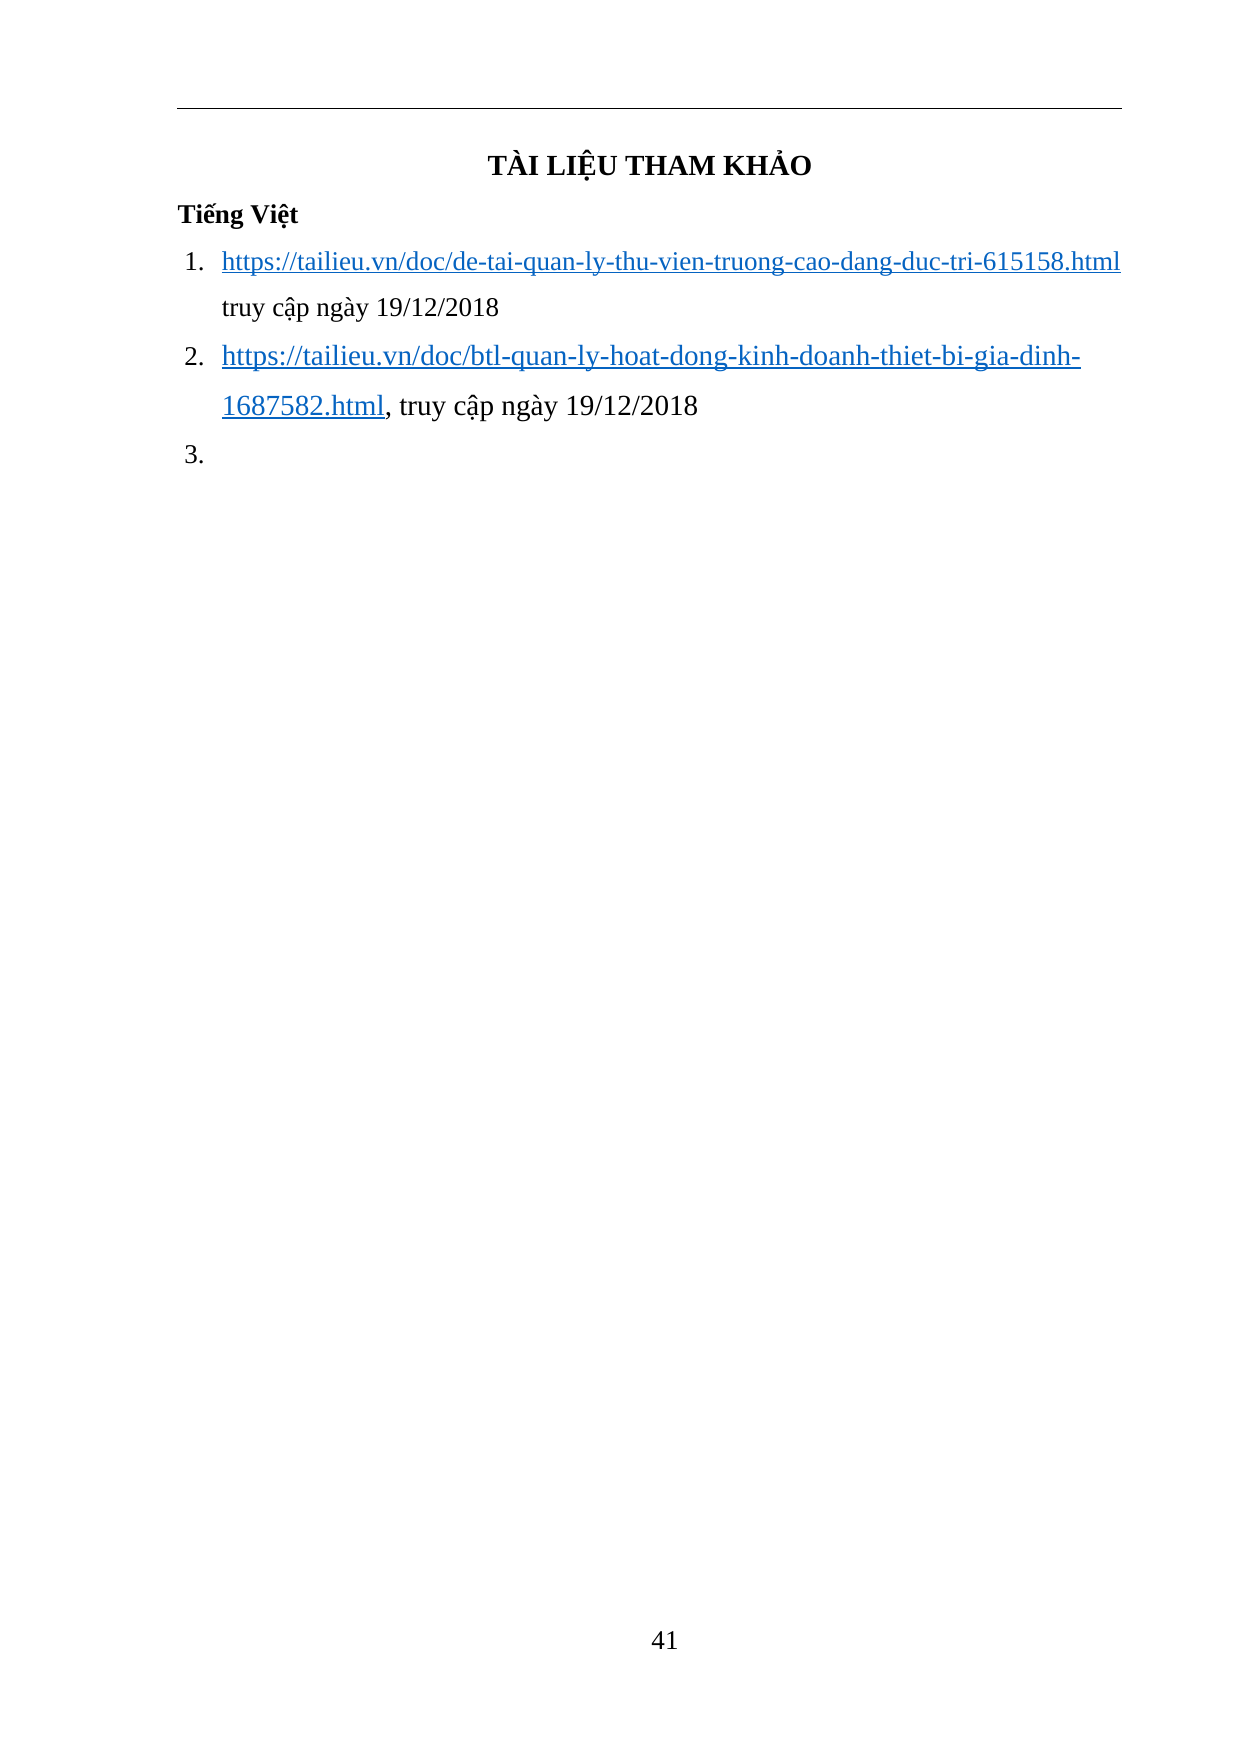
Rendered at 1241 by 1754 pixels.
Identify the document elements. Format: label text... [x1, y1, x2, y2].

text TÀI LIỆU THAM KHẢO [177, 148, 1122, 181]
text Tiếng Việt [177, 198, 1122, 229]
list https://tailieu.vn/doc/btl-quan-ly-hoat-dong-kinh-doanh-thiet-bi-gia-dinh-1687582.html, truy cập ngày 19/12/2018 [184, 338, 1122, 422]
list https://tailieu.vn/doc/de-tai-quan-ly-thu-vien-truong-cao-dang-duc-tri-615158.html truy cập ngày 19/12/2018 [184, 245, 1122, 322]
